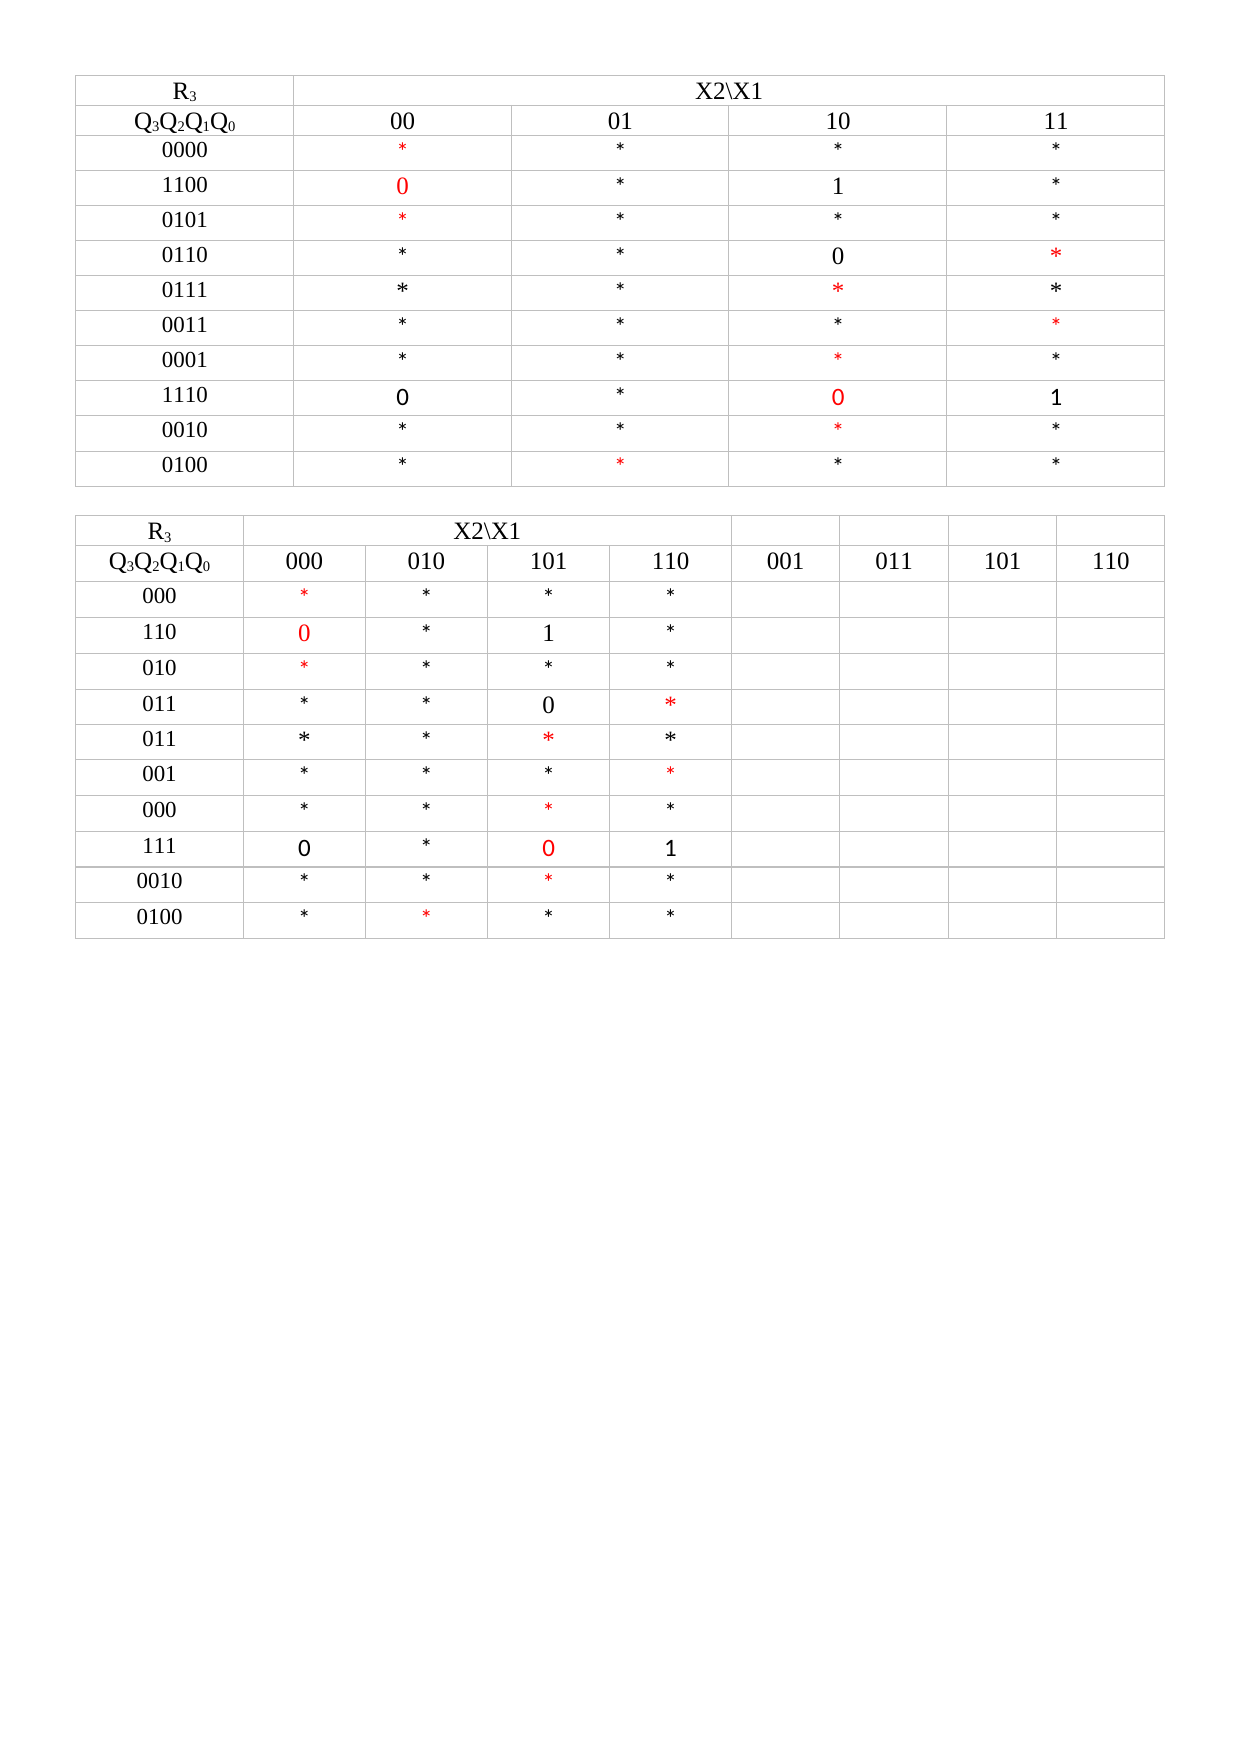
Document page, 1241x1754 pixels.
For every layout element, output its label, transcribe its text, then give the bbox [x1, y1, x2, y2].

table_cell [840, 582, 948, 617]
table_cell * [366, 832, 487, 866]
table_cell * [512, 171, 728, 205]
table_cell [840, 654, 948, 689]
table_cell 0101 [76, 206, 293, 240]
table_cell * [294, 136, 511, 170]
table_cell * [512, 381, 728, 415]
table_cell [1057, 903, 1164, 938]
table_cell * [512, 452, 728, 486]
table_cell * [488, 903, 609, 938]
table_cell * [244, 654, 365, 689]
table_cell 001 [732, 546, 839, 581]
table_cell * [729, 346, 946, 380]
table_cell [732, 725, 839, 759]
table_cell [949, 618, 1056, 653]
table_cell * [512, 276, 728, 310]
table_cell * [488, 654, 609, 689]
table_cell 000 [244, 546, 365, 581]
table_cell * [366, 903, 487, 938]
table_cell * [947, 346, 1164, 380]
table_cell * [366, 760, 487, 795]
table_header [1057, 516, 1164, 545]
table_cell 111 [76, 832, 243, 866]
table_cell 000 [76, 582, 243, 617]
table_cell * [610, 903, 731, 938]
table_cell 0000 [76, 136, 293, 170]
table_cell [1057, 618, 1164, 653]
table_cell [949, 760, 1056, 795]
table_cell * [947, 416, 1164, 451]
table_cell * [366, 654, 487, 689]
table_cell 110 [610, 546, 731, 581]
table_cell 0 [294, 381, 511, 415]
table_cell 010 [366, 546, 487, 581]
table_cell [732, 618, 839, 653]
table_cell * [488, 868, 609, 902]
table_cell 0100 [76, 903, 243, 938]
table_cell 101 [949, 546, 1056, 581]
table_cell * [244, 903, 365, 938]
table_cell [840, 868, 948, 902]
table_cell [949, 832, 1056, 866]
table_cell * [488, 796, 609, 831]
table_cell 0110 [76, 241, 293, 275]
table_cell 1 [488, 618, 609, 653]
table_cell * [729, 276, 946, 310]
table_cell [732, 582, 839, 617]
table_cell * [294, 452, 511, 486]
table_cell * [294, 206, 511, 240]
table_cell 000 [76, 796, 243, 831]
table_cell * [512, 206, 728, 240]
table_cell [732, 832, 839, 866]
table_cell 0 [488, 832, 609, 866]
table_cell * [244, 690, 365, 724]
table_cell 011 [76, 690, 243, 724]
table_cell * [947, 241, 1164, 275]
table_cell * [947, 276, 1164, 310]
table_cell * [294, 311, 511, 345]
table_cell Q3Q2Q1Q0 [76, 546, 243, 581]
table_cell 110 [1057, 546, 1164, 581]
table_cell 110 [76, 618, 243, 653]
table_cell [732, 868, 839, 902]
table_cell [1057, 654, 1164, 689]
table_cell * [512, 416, 728, 451]
table_cell 0 [294, 171, 511, 205]
table_cell [1057, 725, 1164, 759]
table_cell 10 [729, 106, 946, 134]
table_cell * [512, 136, 728, 170]
table_cell * [244, 868, 365, 902]
table_cell * [947, 206, 1164, 240]
table_cell 101 [488, 546, 609, 581]
table_cell Q3Q2Q1Q0 [76, 106, 293, 134]
table_cell * [947, 136, 1164, 170]
table_header [840, 516, 948, 545]
table_header R3 [76, 516, 243, 545]
table_cell * [294, 416, 511, 451]
table_cell * [366, 618, 487, 653]
table_cell * [244, 760, 365, 795]
table_cell * [366, 725, 487, 759]
table_cell * [610, 725, 731, 759]
table_cell * [947, 171, 1164, 205]
table_cell * [729, 136, 946, 170]
table_cell [1057, 690, 1164, 724]
table_cell * [244, 725, 365, 759]
table_cell 0001 [76, 346, 293, 380]
table_cell * [512, 241, 728, 275]
table_header [949, 516, 1056, 545]
table_cell 0111 [76, 276, 293, 310]
table_cell * [366, 690, 487, 724]
table_cell [840, 832, 948, 866]
table_cell 1 [947, 381, 1164, 415]
table_cell * [366, 582, 487, 617]
table_cell 0100 [76, 452, 293, 486]
table_cell 001 [76, 760, 243, 795]
table_cell * [729, 311, 946, 345]
table_cell [840, 796, 948, 831]
table_cell * [729, 416, 946, 451]
table_cell 0 [729, 381, 946, 415]
table_cell [840, 725, 948, 759]
table_cell 0 [488, 690, 609, 724]
table_cell * [947, 311, 1164, 345]
table_cell [1057, 832, 1164, 866]
table_cell 11 [947, 106, 1164, 134]
table_cell * [512, 311, 728, 345]
table_cell [949, 582, 1056, 617]
table_cell * [294, 276, 511, 310]
table_cell 1 [610, 832, 731, 866]
table_cell * [244, 796, 365, 831]
table_cell [732, 903, 839, 938]
table_cell [840, 690, 948, 724]
table_cell * [366, 868, 487, 902]
table_cell [949, 796, 1056, 831]
table_cell [949, 654, 1056, 689]
table_cell 0010 [76, 868, 243, 902]
table_cell * [294, 346, 511, 380]
table_cell * [610, 654, 731, 689]
table_cell * [488, 582, 609, 617]
table_cell * [512, 346, 728, 380]
table_cell 00 [294, 106, 511, 134]
table_cell * [729, 206, 946, 240]
table_cell 0 [729, 241, 946, 275]
table_header [732, 516, 839, 545]
table_cell * [610, 868, 731, 902]
table_cell 0 [244, 832, 365, 866]
table_cell 0010 [76, 416, 293, 451]
table_header R3 [76, 76, 293, 105]
table_cell 1 [729, 171, 946, 205]
table_cell [1057, 796, 1164, 831]
table_cell 011 [840, 546, 948, 581]
table_cell [732, 760, 839, 795]
table_cell * [244, 582, 365, 617]
table_cell [1057, 868, 1164, 902]
table_cell [949, 725, 1056, 759]
table_cell [732, 654, 839, 689]
table_cell * [610, 796, 731, 831]
table_cell 1110 [76, 381, 293, 415]
table_cell * [488, 760, 609, 795]
table_cell 1100 [76, 171, 293, 205]
table_cell * [610, 690, 731, 724]
table_cell * [610, 582, 731, 617]
table_cell [732, 796, 839, 831]
table_cell * [294, 241, 511, 275]
table_cell [732, 690, 839, 724]
table_cell * [488, 725, 609, 759]
table_cell 0 [244, 618, 365, 653]
table_cell 010 [76, 654, 243, 689]
table_cell * [610, 618, 731, 653]
table_cell * [366, 796, 487, 831]
table_cell * [729, 452, 946, 486]
table_cell [840, 618, 948, 653]
table_cell [840, 760, 948, 795]
table_cell * [610, 760, 731, 795]
table_header X2\X1 [244, 516, 731, 545]
table_cell 01 [512, 106, 728, 134]
table_cell [840, 903, 948, 938]
table_cell 011 [76, 725, 243, 759]
table_cell * [947, 452, 1164, 486]
table_cell [949, 868, 1056, 902]
table_cell [949, 903, 1056, 938]
table_cell [1057, 582, 1164, 617]
table_cell [1057, 760, 1164, 795]
table_cell 0011 [76, 311, 293, 345]
table_cell [949, 690, 1056, 724]
table_header X2\X1 [294, 76, 1164, 105]
